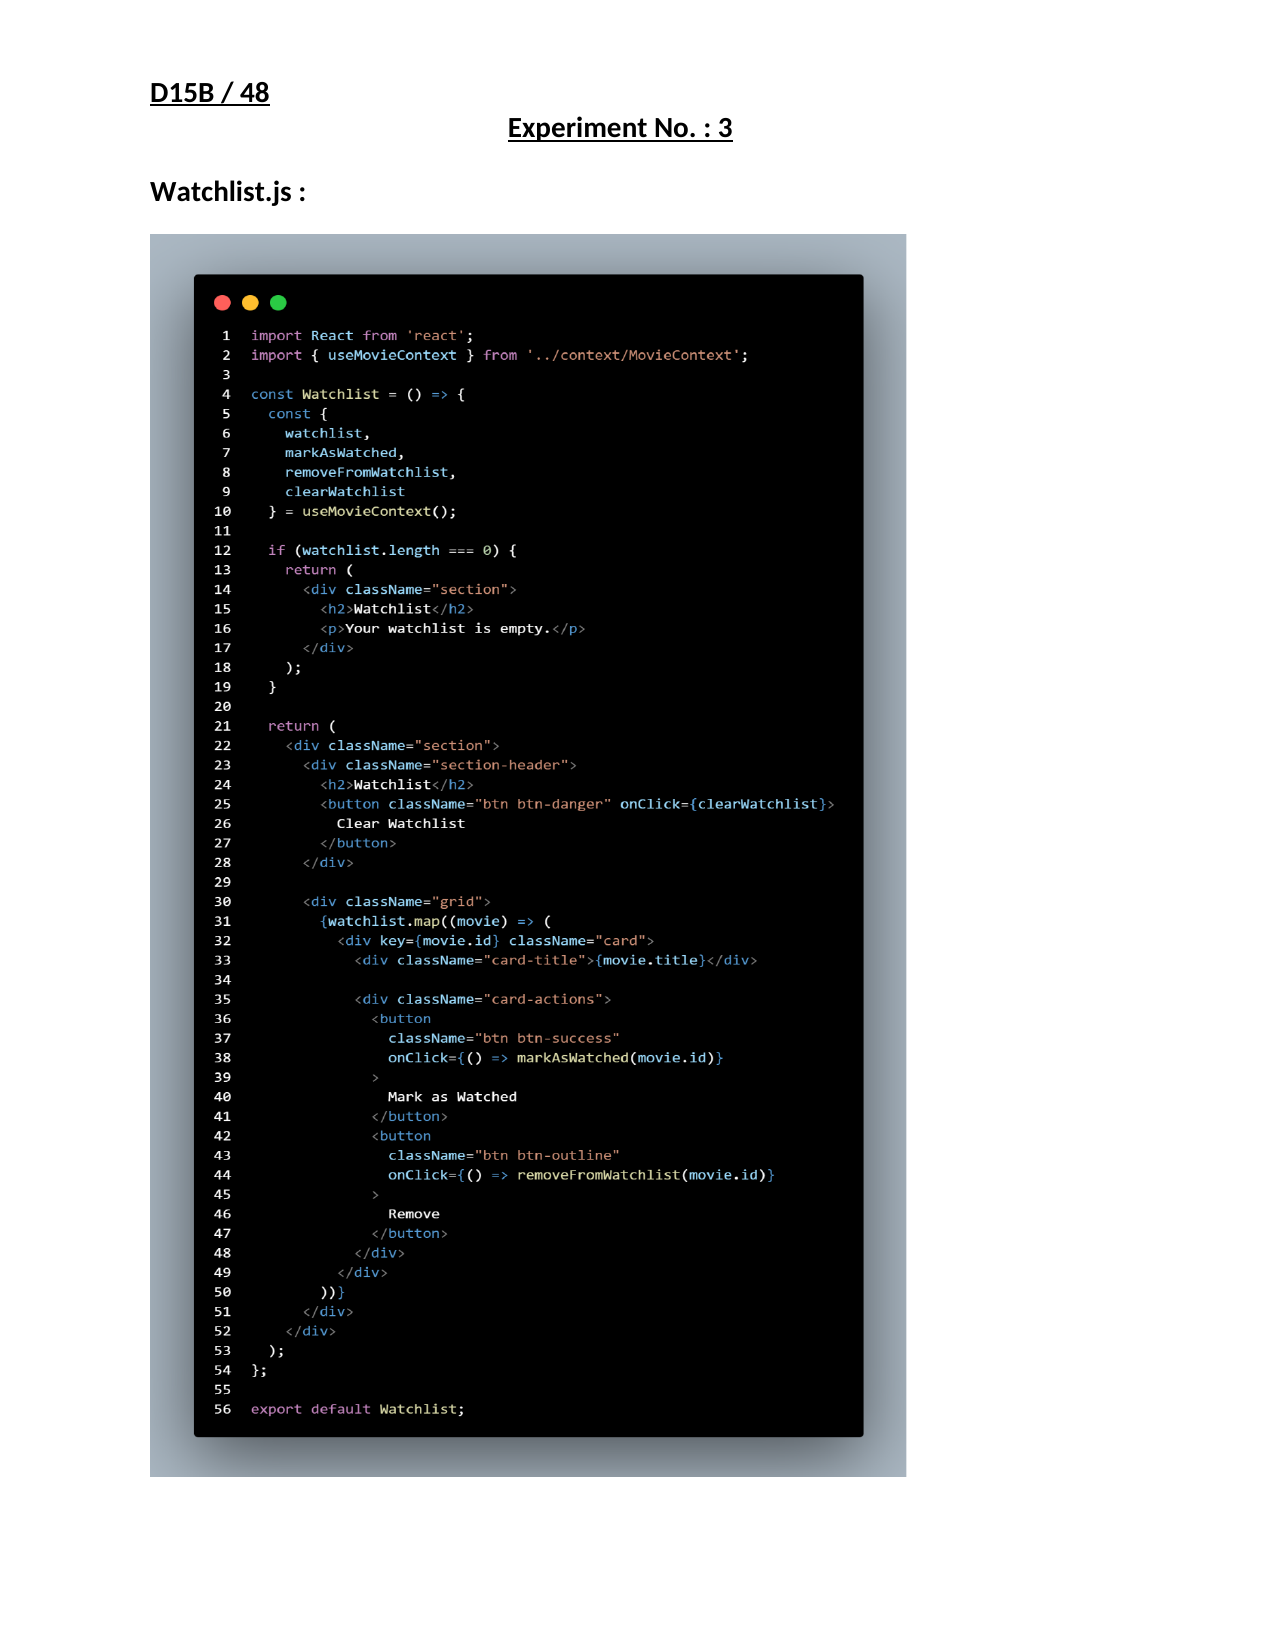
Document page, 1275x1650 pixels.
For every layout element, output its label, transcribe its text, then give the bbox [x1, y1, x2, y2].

picture [150, 234, 907, 1477]
text Watchlist.js : [150, 173, 1125, 209]
